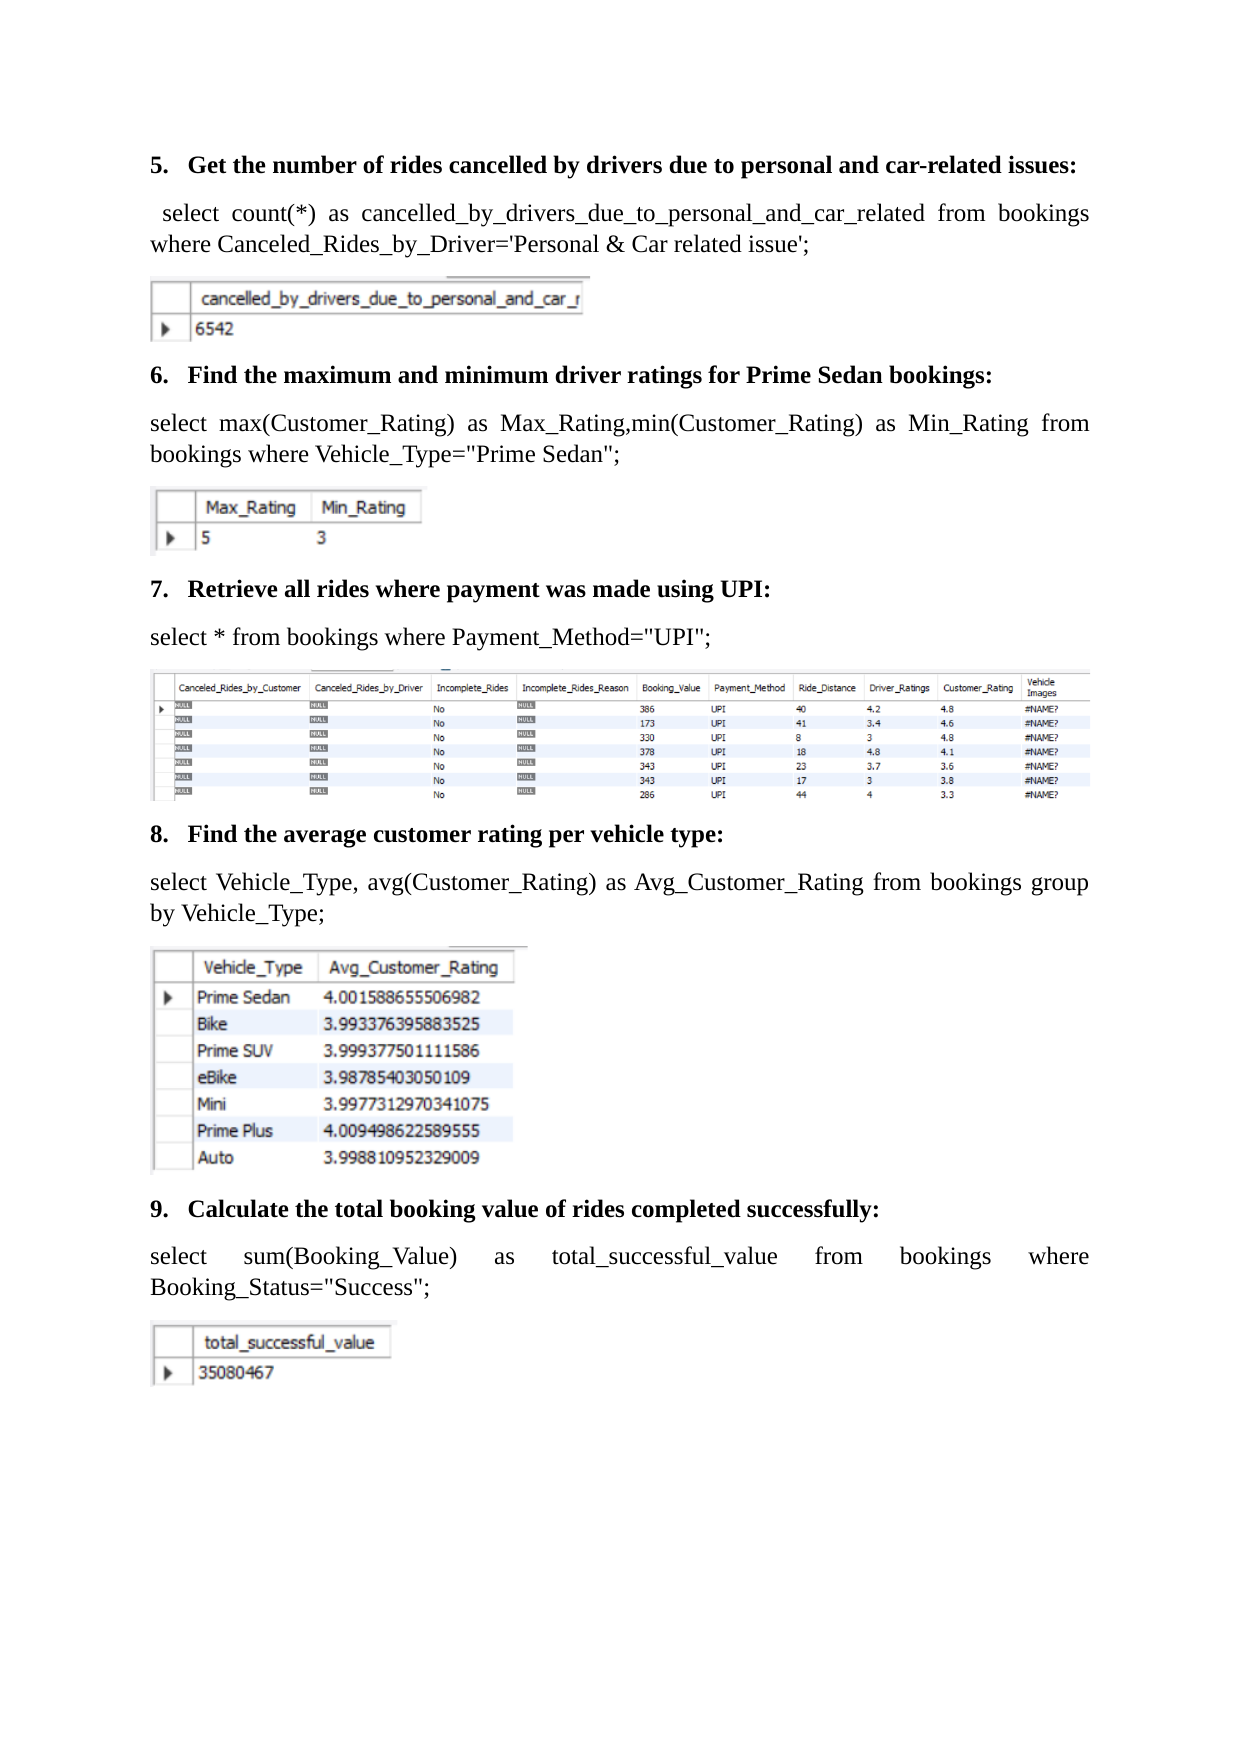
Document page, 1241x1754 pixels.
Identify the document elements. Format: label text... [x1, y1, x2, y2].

text select Vehicle_Type, avg(Customer_Rating) as Avg_Customer_Rating from bookings group by Vehicle_Type; [150, 867, 1090, 927]
picture [150, 1320, 398, 1387]
text select sum(Booking_Value) as total_successful_value from bookings where Booking_Status="Success"; [150, 1241, 1090, 1301]
picture [150, 276, 590, 342]
text select * from bookings where Payment_Method="UPI"; [150, 622, 1090, 651]
list Find the average customer rating per vehicle type: [150, 819, 1090, 848]
picture [150, 946, 528, 1175]
list Calculate the total booking value of rides completed successfully: [150, 1194, 1090, 1222]
list Get the number of rides cancelled by drivers due to personal and car-related issues: [150, 150, 1090, 179]
picture [150, 486, 428, 556]
picture [150, 669, 1091, 801]
text select max(Customer_Rating) as Max_Rating,min(Customer_Rating) as Min_Rating from bookings where Vehicle_Type="Prime Sedan"; [150, 408, 1090, 468]
text select count(*) as cancelled_by_drivers_due_to_personal_and_car_related from bookings where Canceled_Rides_by_Driver='Personal & Car related issue'; [150, 198, 1090, 257]
list Find the maximum and minimum driver ratings for Prime Sedan bookings: [150, 360, 1090, 389]
list Retrieve all rides where payment was made using UPI: [150, 574, 1090, 603]
